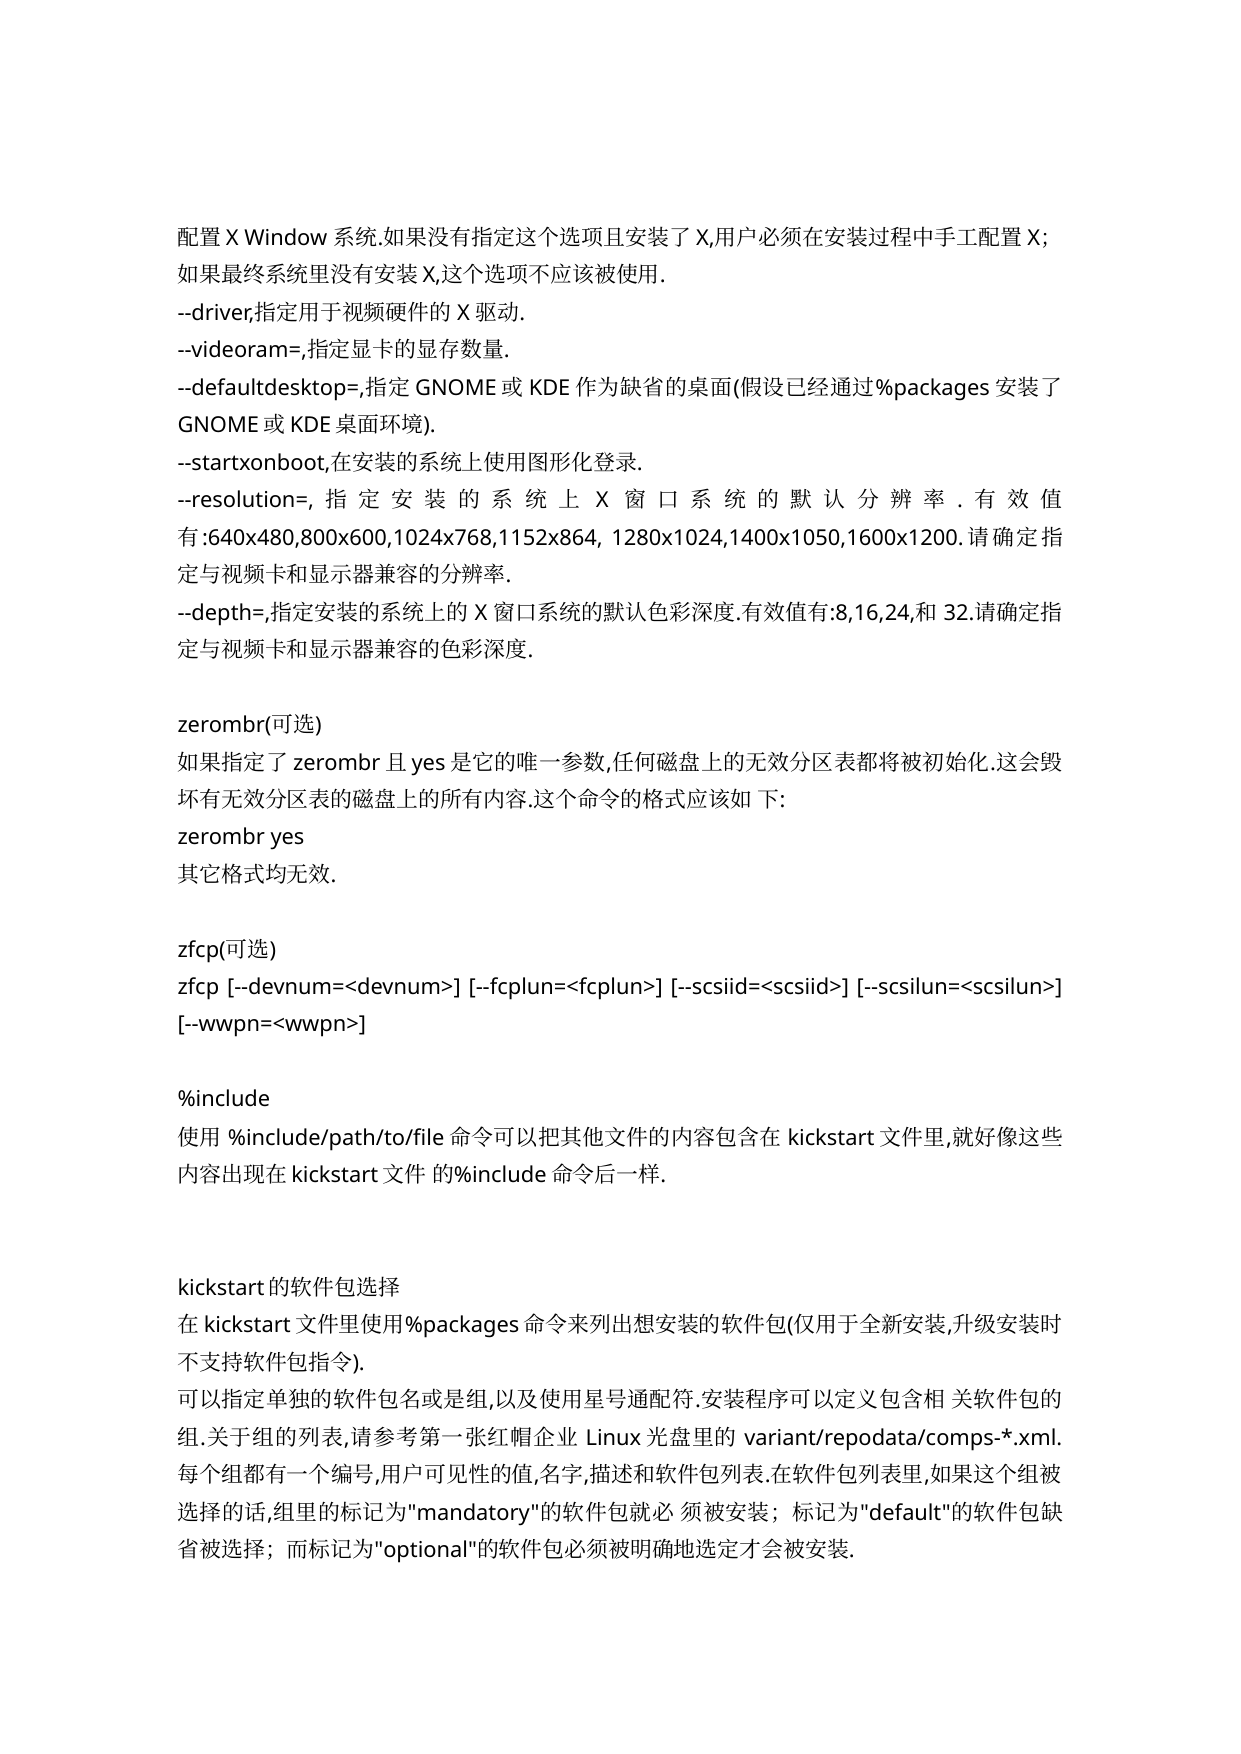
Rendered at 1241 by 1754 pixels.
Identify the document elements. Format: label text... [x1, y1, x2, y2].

text zfcp [--devnum=<devnum>] [--fcplun=<fcplun>] [--scsiid=<scsiid>] [--scsilun=<scsilun>] [--wwpn=<wwpn>] [177, 967, 1063, 1042]
text --depth=,指定安装的系统上的 X 窗口系统的默认色彩深度.有效值有:8,16,24,和 32.请确定指定与视频卡和显示器兼容的色彩深度. [177, 592, 1063, 667]
text 其它格式均无效. [177, 854, 1063, 892]
text %include [177, 1079, 1063, 1117]
text --startxonboot,在安装的系统上使用图形化登录. [177, 442, 1063, 479]
text zerombr yes [177, 817, 1063, 854]
text kickstart的软件包选择 [177, 1267, 1063, 1304]
text zfcp(可选) [177, 929, 1063, 967]
text 可以指定单独的软件包名或是组,以及使用星号通配符.安装程序可以定义包含相 关软件包的组.关于组的列表,请参考第一张红帽企业 Linux光盘里的 variant/repodata/comps-*.xml. 每个组都有一个编号,用户可见性的值,名字,描述和软件包列表.在软件包列表里,如果这个组被选择的话,组里的标记为"mandatory"的软件包就必 须被安装；标记为"default"的软件包缺省被选择；而标记为"optional"的软件包必须被明确地选定才会被安装. [177, 1379, 1063, 1567]
text --videoram=,指定显卡的显存数量. [177, 329, 1063, 367]
text 如果指定了zerombr且yes是它的唯一参数,任何磁盘上的无效分区表都将被初始化.这会毁坏有无效分区表的磁盘上的所有内容.这个命令的格式应该如 下: [177, 742, 1063, 817]
text --resolution=,指定安装的系统上X窗口系统的默认分辨率.有效值 有:640x480,800x600,1024x768,1152x864, 1280x1024,1400x1050,1600x1200.请确定指定与视频卡和显示器兼容的分辨率. [177, 479, 1063, 592]
text 在kickstart文件里使用%packages命令来列出想安装的软件包(仅用于全新安装,升级安装时不支持软件包指令). [177, 1304, 1063, 1379]
text 使用 %include/path/to/file命令可以把其他文件的内容包含在kickstart文件里,就好像这些内容出现在kickstart文件 的%include命令后一样. [177, 1117, 1063, 1192]
text 配置X Window 系统.如果没有指定这个选项且安装了X,用户必须在安装过程中手工配置X；如果最终系统里没有安装X,这个选项不应该被使用. [177, 217, 1063, 292]
text zerombr(可选) [177, 704, 1063, 742]
text --defaultdesktop=,指定GNOME或KDE作为缺省的桌面(假设已经通过%packages安装了GNOME或KDE桌面环境). [177, 367, 1063, 442]
text --driver,指定用于视频硬件的 X 驱动. [177, 292, 1063, 329]
